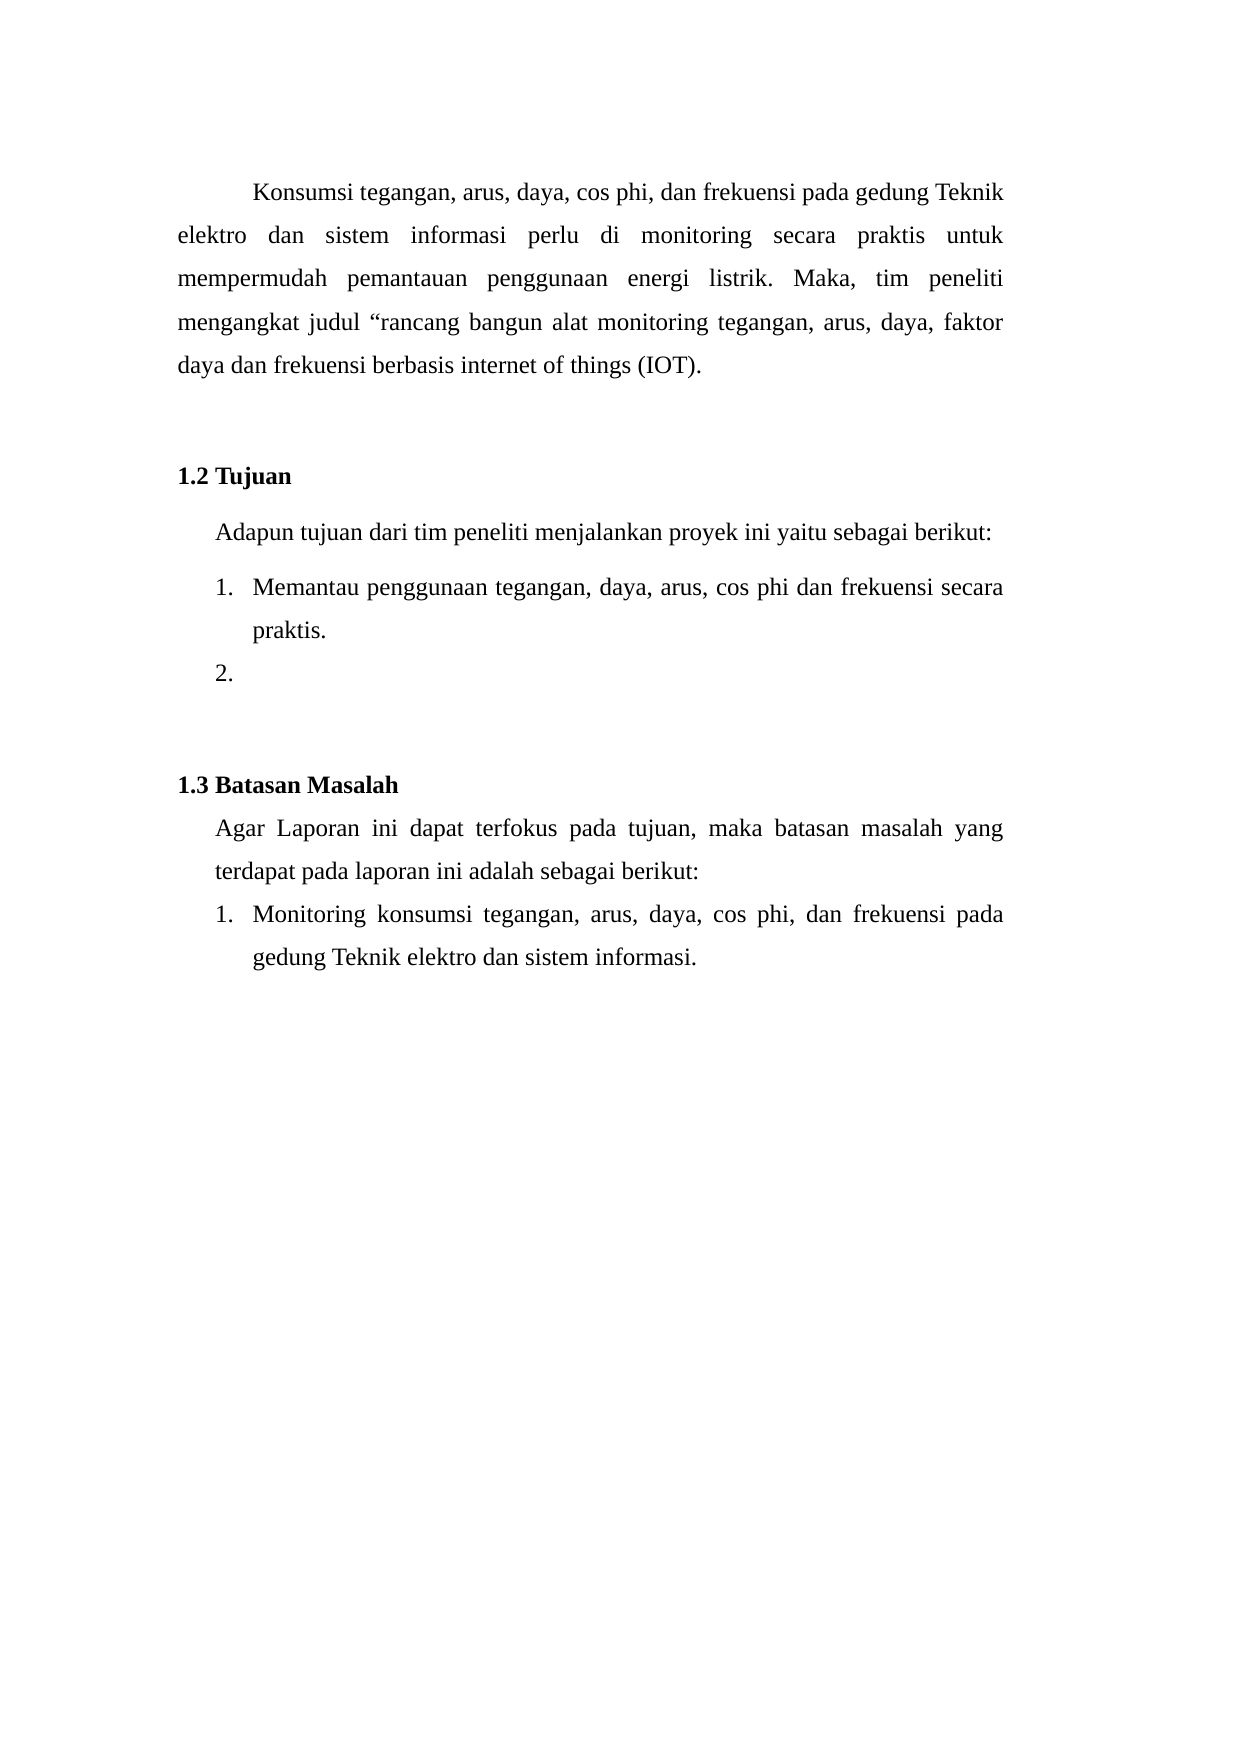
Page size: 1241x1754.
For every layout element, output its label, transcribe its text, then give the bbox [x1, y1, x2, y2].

list Batasan Masalah [177, 770, 1004, 798]
list Monitoring konsumsi tegangan, arus, daya, cos phi, dan frekuensi pada gedung Teknik elektro dan sistem informasi. [215, 899, 1004, 971]
list Agar Laporan ini dapat terfokus pada tujuan, maka batasan masalah yang terdapat pada laporan ini adalah sebagai berikut: [215, 813, 1004, 885]
list Memantau penggunaan tegangan, daya, arus, cos phi dan frekuensi secara praktis. [215, 572, 1004, 644]
list Tujuan [177, 461, 1004, 490]
text Konsumsi tegangan, arus, daya, cos phi, dan frekuensi pada gedung Teknik elektro dan sistem informasi perlu di monitoring secara praktis untuk mempermudah pemantauan penggunaan energi listrik. Maka, tim peneliti mengangkat judul “rancang bangun alat monitoring tegangan, arus, daya, faktor daya dan frekuensi berbasis internet of things (IOT). [177, 177, 1004, 378]
text Adapun tujuan dari tim peneliti menjalankan proyek ini yaitu sebagai berikut: [215, 517, 1004, 545]
